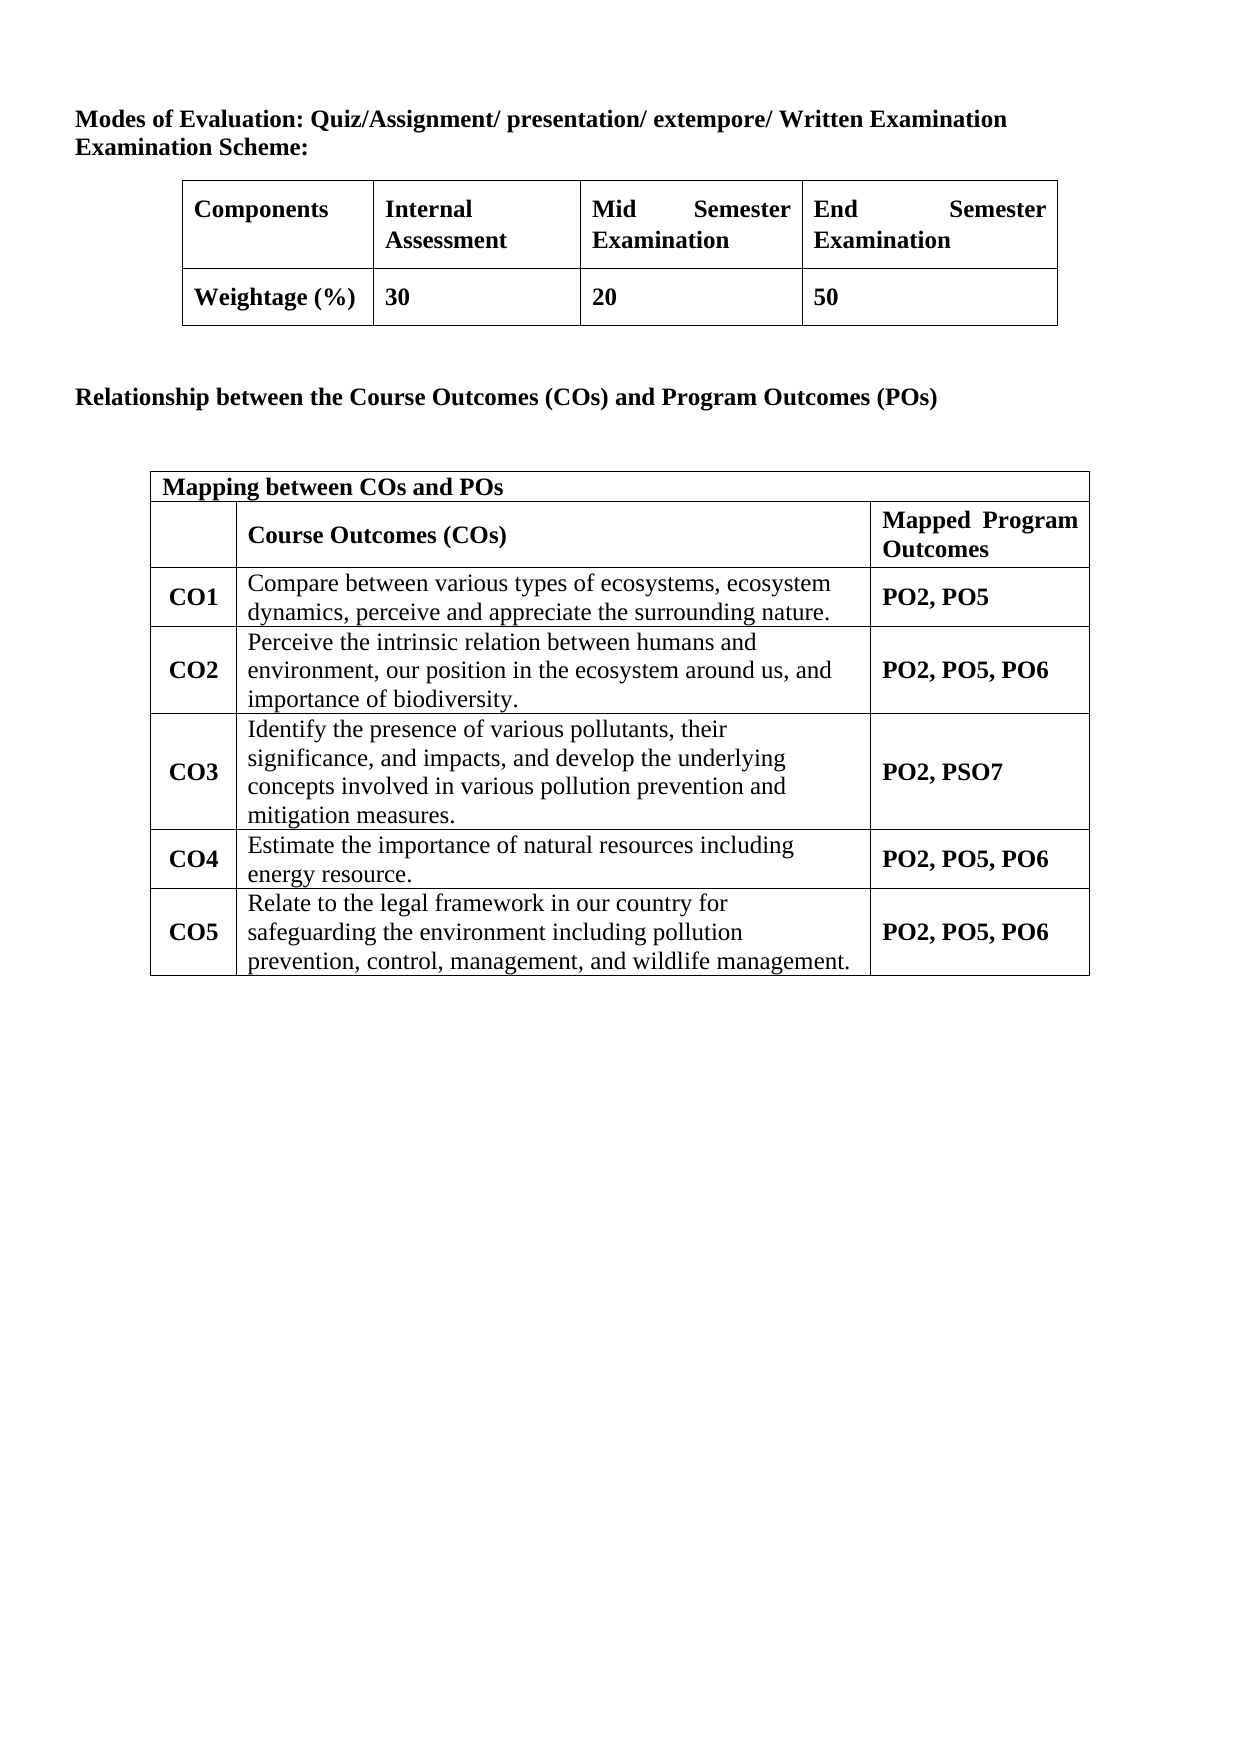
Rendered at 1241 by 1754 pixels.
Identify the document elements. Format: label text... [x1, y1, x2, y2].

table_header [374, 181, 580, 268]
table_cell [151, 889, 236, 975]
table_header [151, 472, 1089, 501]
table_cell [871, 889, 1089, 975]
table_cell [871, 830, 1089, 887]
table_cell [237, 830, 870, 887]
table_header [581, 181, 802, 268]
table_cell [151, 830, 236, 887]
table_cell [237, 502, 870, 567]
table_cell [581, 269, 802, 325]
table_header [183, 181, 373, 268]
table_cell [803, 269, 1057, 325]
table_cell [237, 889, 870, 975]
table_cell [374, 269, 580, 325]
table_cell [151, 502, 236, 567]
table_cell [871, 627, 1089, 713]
text Modes of Evaluation: Quiz/Assignment/ presentation/ extempore/ Written Examination [75, 104, 1165, 132]
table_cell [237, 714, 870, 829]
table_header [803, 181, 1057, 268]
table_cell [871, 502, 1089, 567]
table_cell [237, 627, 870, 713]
text Examination Scheme: [75, 132, 1165, 161]
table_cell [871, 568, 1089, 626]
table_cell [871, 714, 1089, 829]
text Relationship between the Course Outcomes (COs) and Program Outcomes (POs) [75, 382, 1165, 411]
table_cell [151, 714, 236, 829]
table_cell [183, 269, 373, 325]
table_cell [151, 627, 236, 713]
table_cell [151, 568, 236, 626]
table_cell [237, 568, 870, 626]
